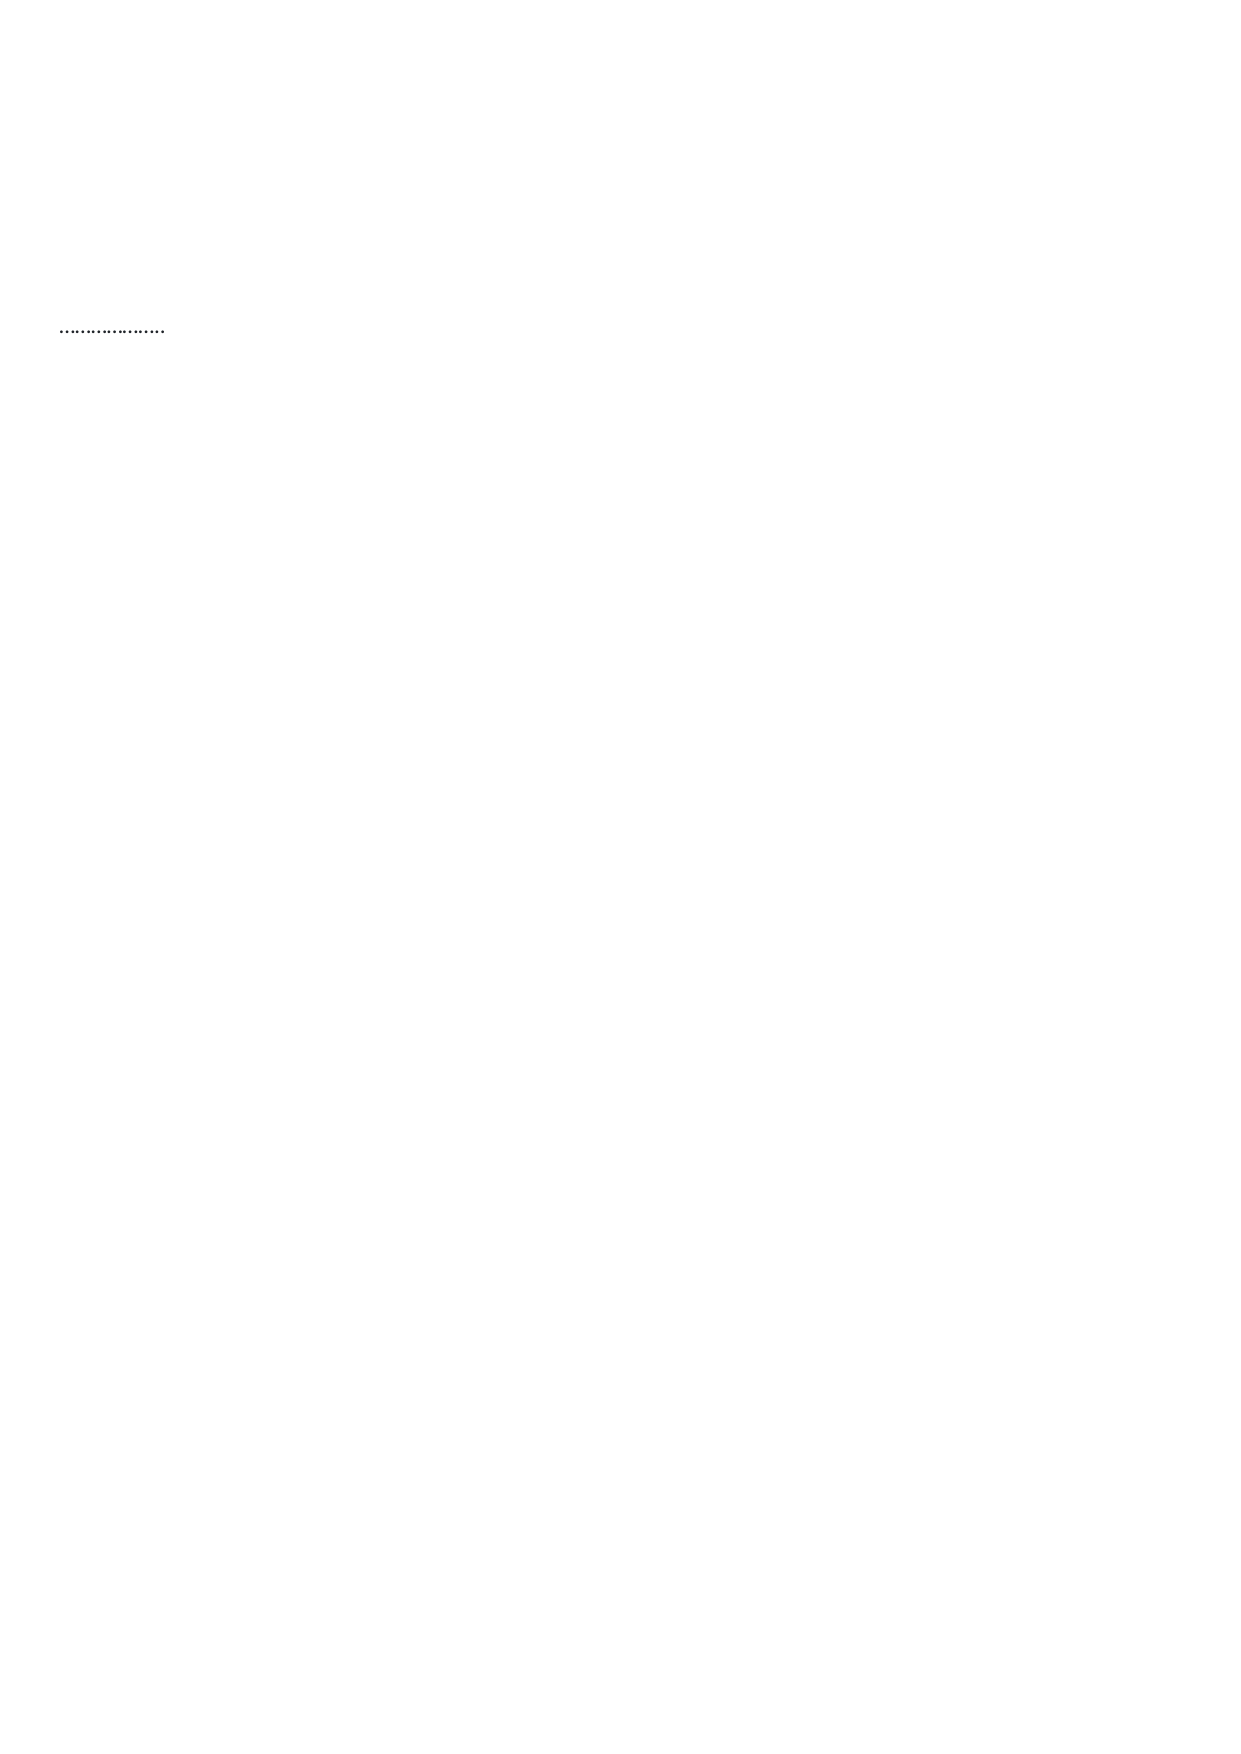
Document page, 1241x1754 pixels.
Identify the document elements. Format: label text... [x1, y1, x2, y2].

text ……………….. [59, 311, 1211, 339]
